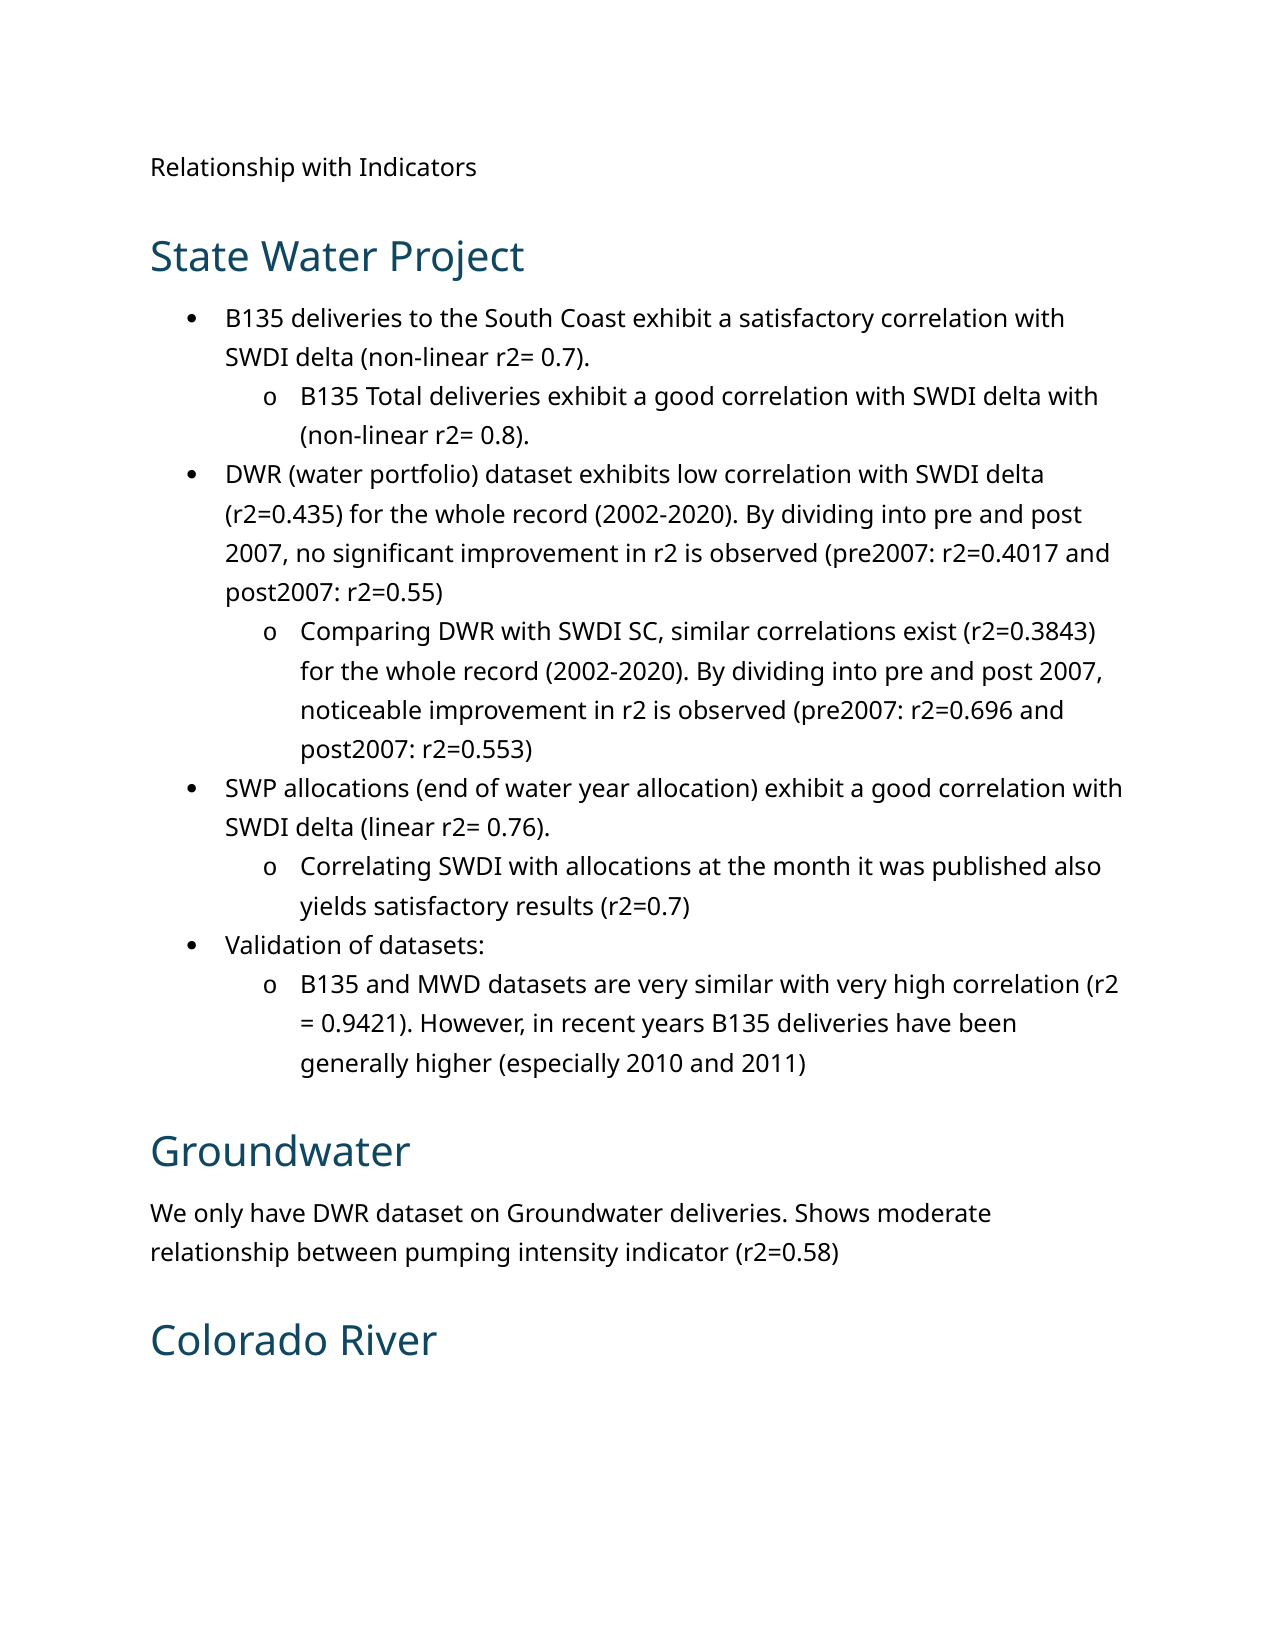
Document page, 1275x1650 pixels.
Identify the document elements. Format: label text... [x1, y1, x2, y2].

text We only have DWR dataset on Groundwater deliveries. Shows moderate relationship between pumping intensity indicator (r2=0.58) [150, 1195, 1125, 1269]
list SWP allocations (end of water year allocation) exhibit a good correlation with SWDI delta (linear r2= 0.76). [187, 771, 1125, 844]
list DWR (water portfolio) dataset exhibits low correlation with SWDI delta (r2=0.435) for the whole record (2002-2020). By dividing into pre and post 2007, no significant improvement in r2 is observed (pre2007: r2=0.4017 and post2007: r2=0.55) [187, 457, 1125, 609]
list B135 and MWD datasets are very similar with very high correlation (r2 = 0.9421). However, in recent years B135 deliveries have been generally higher (especially 2010 and 2011) [262, 967, 1125, 1079]
list B135 Total deliveries exhibit a good correlation with SWDI delta with (non-linear r2= 0.8). [262, 378, 1125, 452]
subtitle Groundwater [150, 1122, 1125, 1179]
list Comparing DWR with SWDI SC, similar correlations exist (r2=0.3843) for the whole record (2002-2020). By dividing into pre and post 2007, noticeable improvement in r2 is observed (pre2007: r2=0.696 and post2007: r2=0.553) [262, 614, 1125, 766]
list Correlating SWDI with allocations at the month it was published also yields satisfactory results (r2=0.7) [262, 849, 1125, 922]
list Validation of datasets: [187, 927, 1125, 962]
list B135 deliveries to the South Coast exhibit a satisfactory correlation with SWDI delta (non-linear r2= 0.7). [187, 300, 1125, 373]
subtitle Colorado River [150, 1311, 1125, 1368]
text Relationship with Indicators [150, 150, 1125, 184]
subtitle State Water Project [150, 227, 1125, 283]
